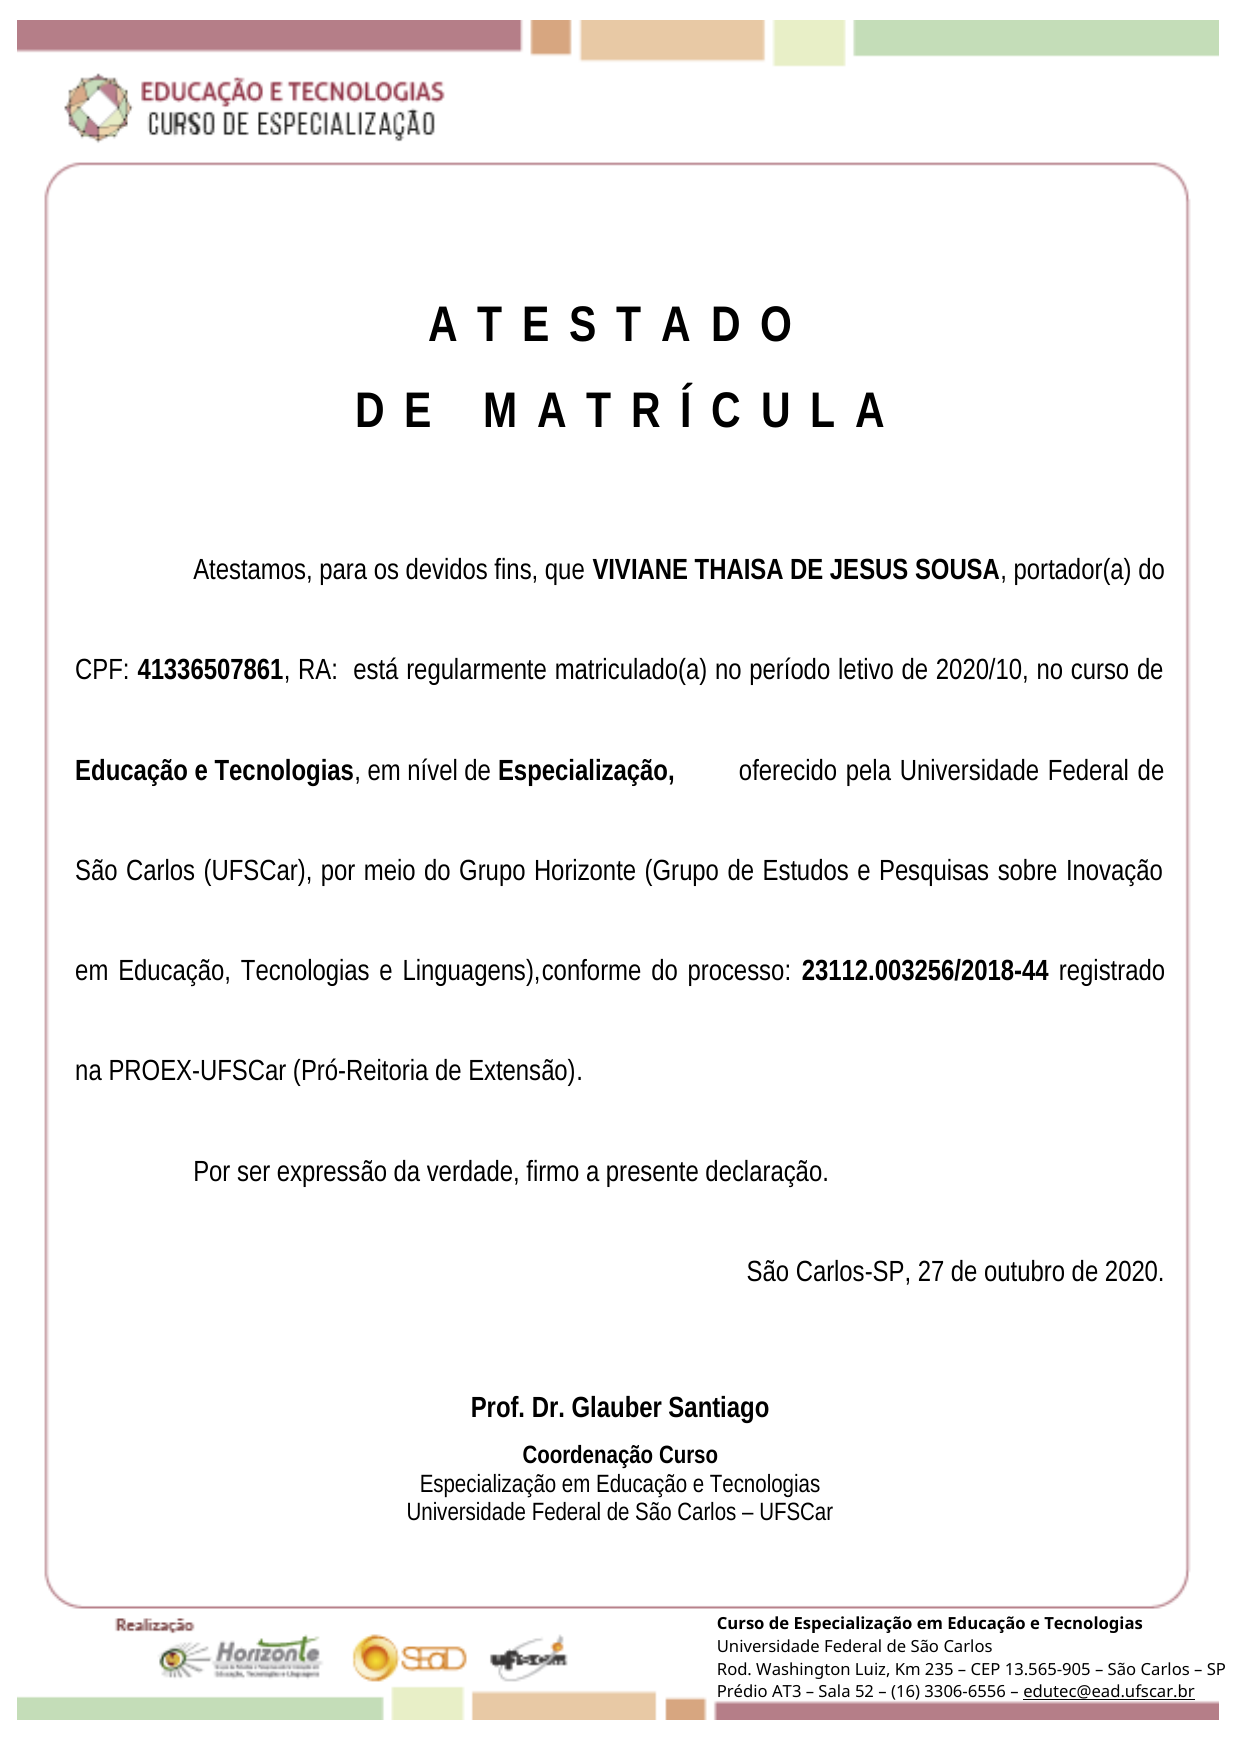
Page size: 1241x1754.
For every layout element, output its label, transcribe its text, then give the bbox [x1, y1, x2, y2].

text Prof. Dr. Glauber Santiago [75, 1390, 1165, 1423]
subtitle ATESTADO DE MATRÍCULA [75, 294, 1165, 438]
text Atestamos, para os devidos fins, que VIVIANE THAISA DE JESUS SOUSA, portador(a) do CPF: 41336507861, RA: está regularmente matriculado(a) no período letivo de 2020/10, no curso de Educação e Tecnologias, em nível de Especialização, oferecido pela Universidade Federal de São Carlos (UFSCar), por meio do Grupo Horizonte (Grupo de Estudos e Pesquisas sobre Inovação em Educação, Tecnologias e Linguagens),conforme do processo: 23112.003256/2018-44 registrado na PROEX-UFSCar (Pró-Reitoria de Extensão). [75, 552, 1165, 1121]
text Especialização em Educação e Tecnologias [75, 1469, 1165, 1497]
text Coordenação Curso [75, 1440, 1165, 1469]
picture [17, 20, 1219, 1720]
text Por ser expressão da verdade, firmo a presente declaração. [75, 1154, 1165, 1221]
text Universidade Federal de São Carlos – UFSCar [75, 1497, 1165, 1526]
text São Carlos-SP, 27 de outubro de 2020. [75, 1254, 1165, 1311]
